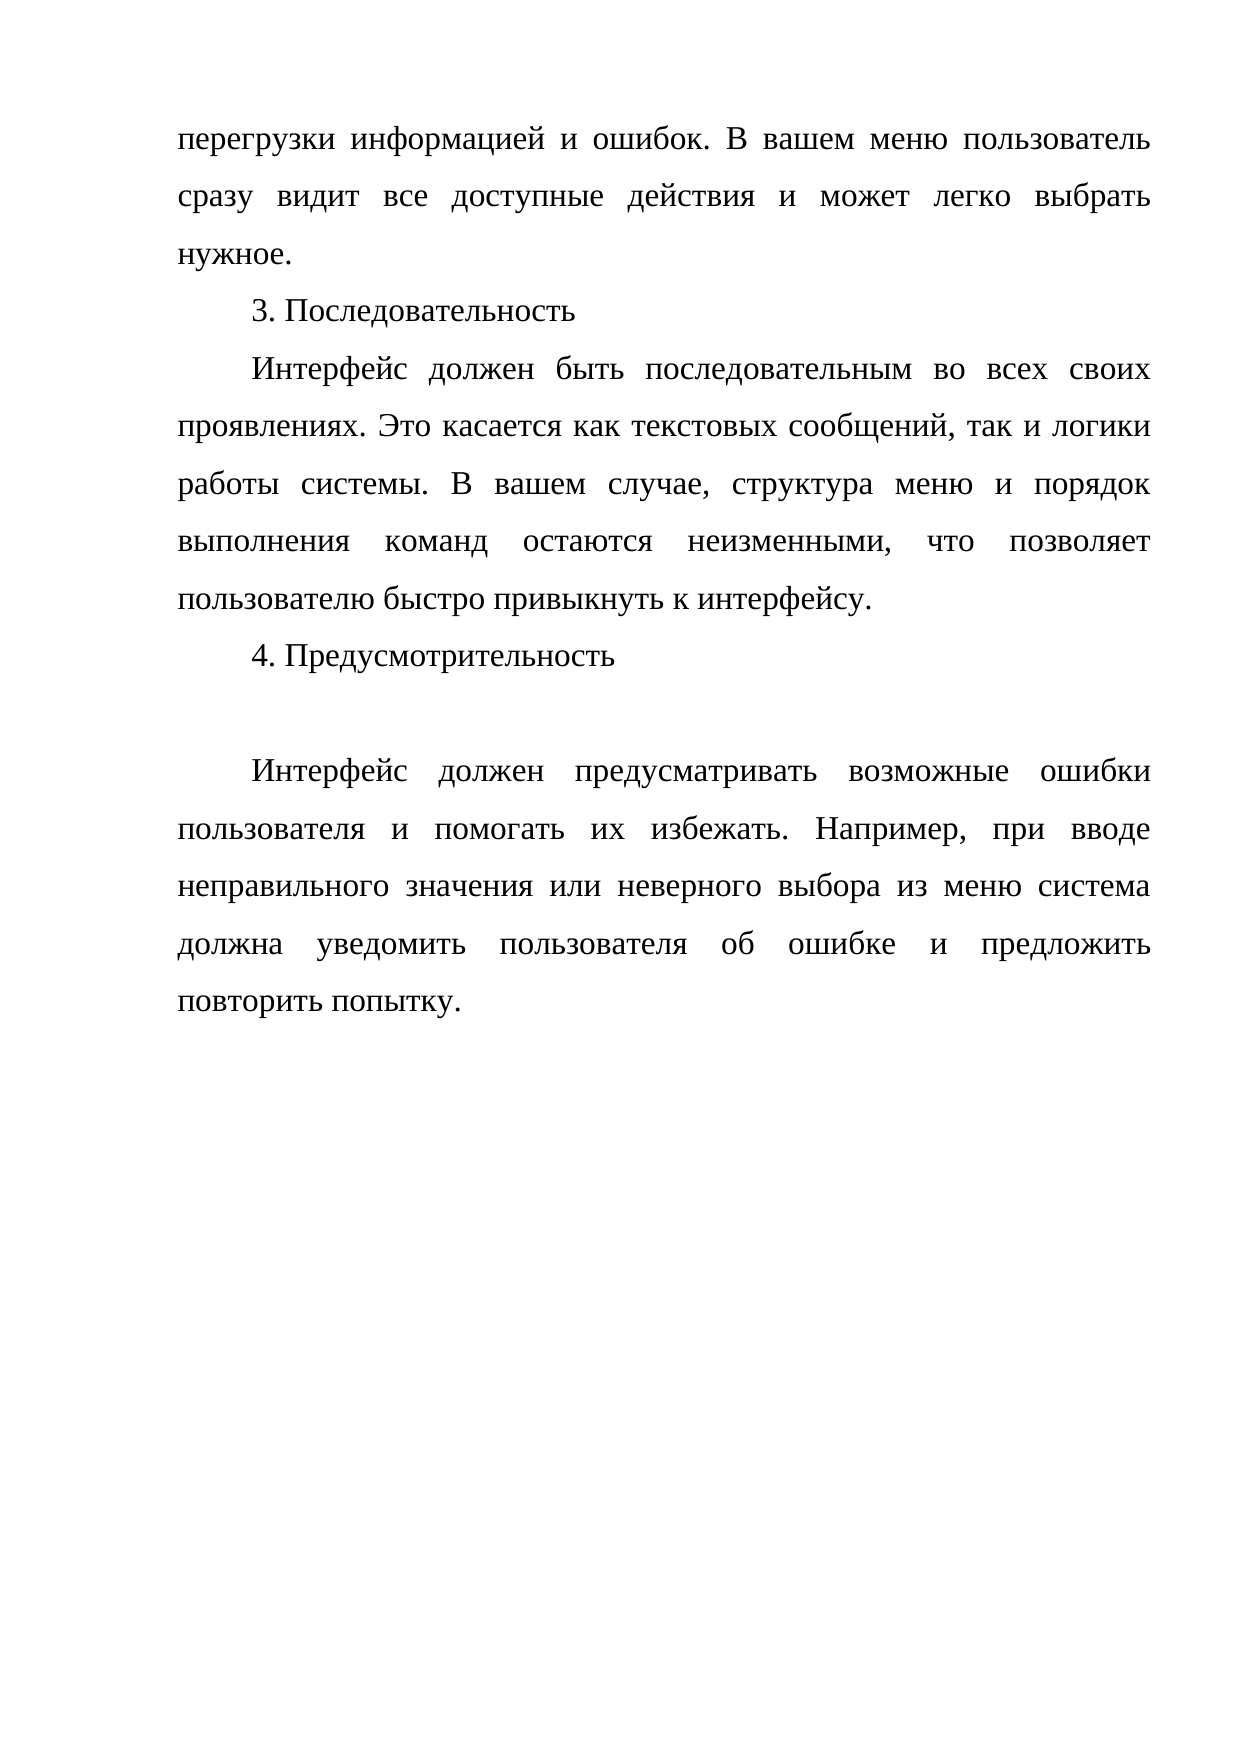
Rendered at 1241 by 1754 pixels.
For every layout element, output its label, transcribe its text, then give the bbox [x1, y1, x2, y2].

text 3. Последовательность [177, 291, 1152, 329]
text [177, 118, 1152, 271]
text 4. Предусмотрительность [177, 636, 1152, 674]
text Интерфейс должен предусматривать возможные ошибки пользователя и помогать их избежать. Например, при вводе неправильного значения или неверного выбора из меню система должна уведомить пользователя об ошибке и предложить повторить попытку. [177, 751, 1152, 1019]
text Интерфейс должен быть последовательным во всех своих проявлениях. Это касается как текстовых сообщений, так и логики работы системы. В вашем случае, структура меню и порядок выполнения команд остаются неизменными, что позволяет пользователю быстро привыкнуть к интерфейсу. [177, 348, 1152, 616]
